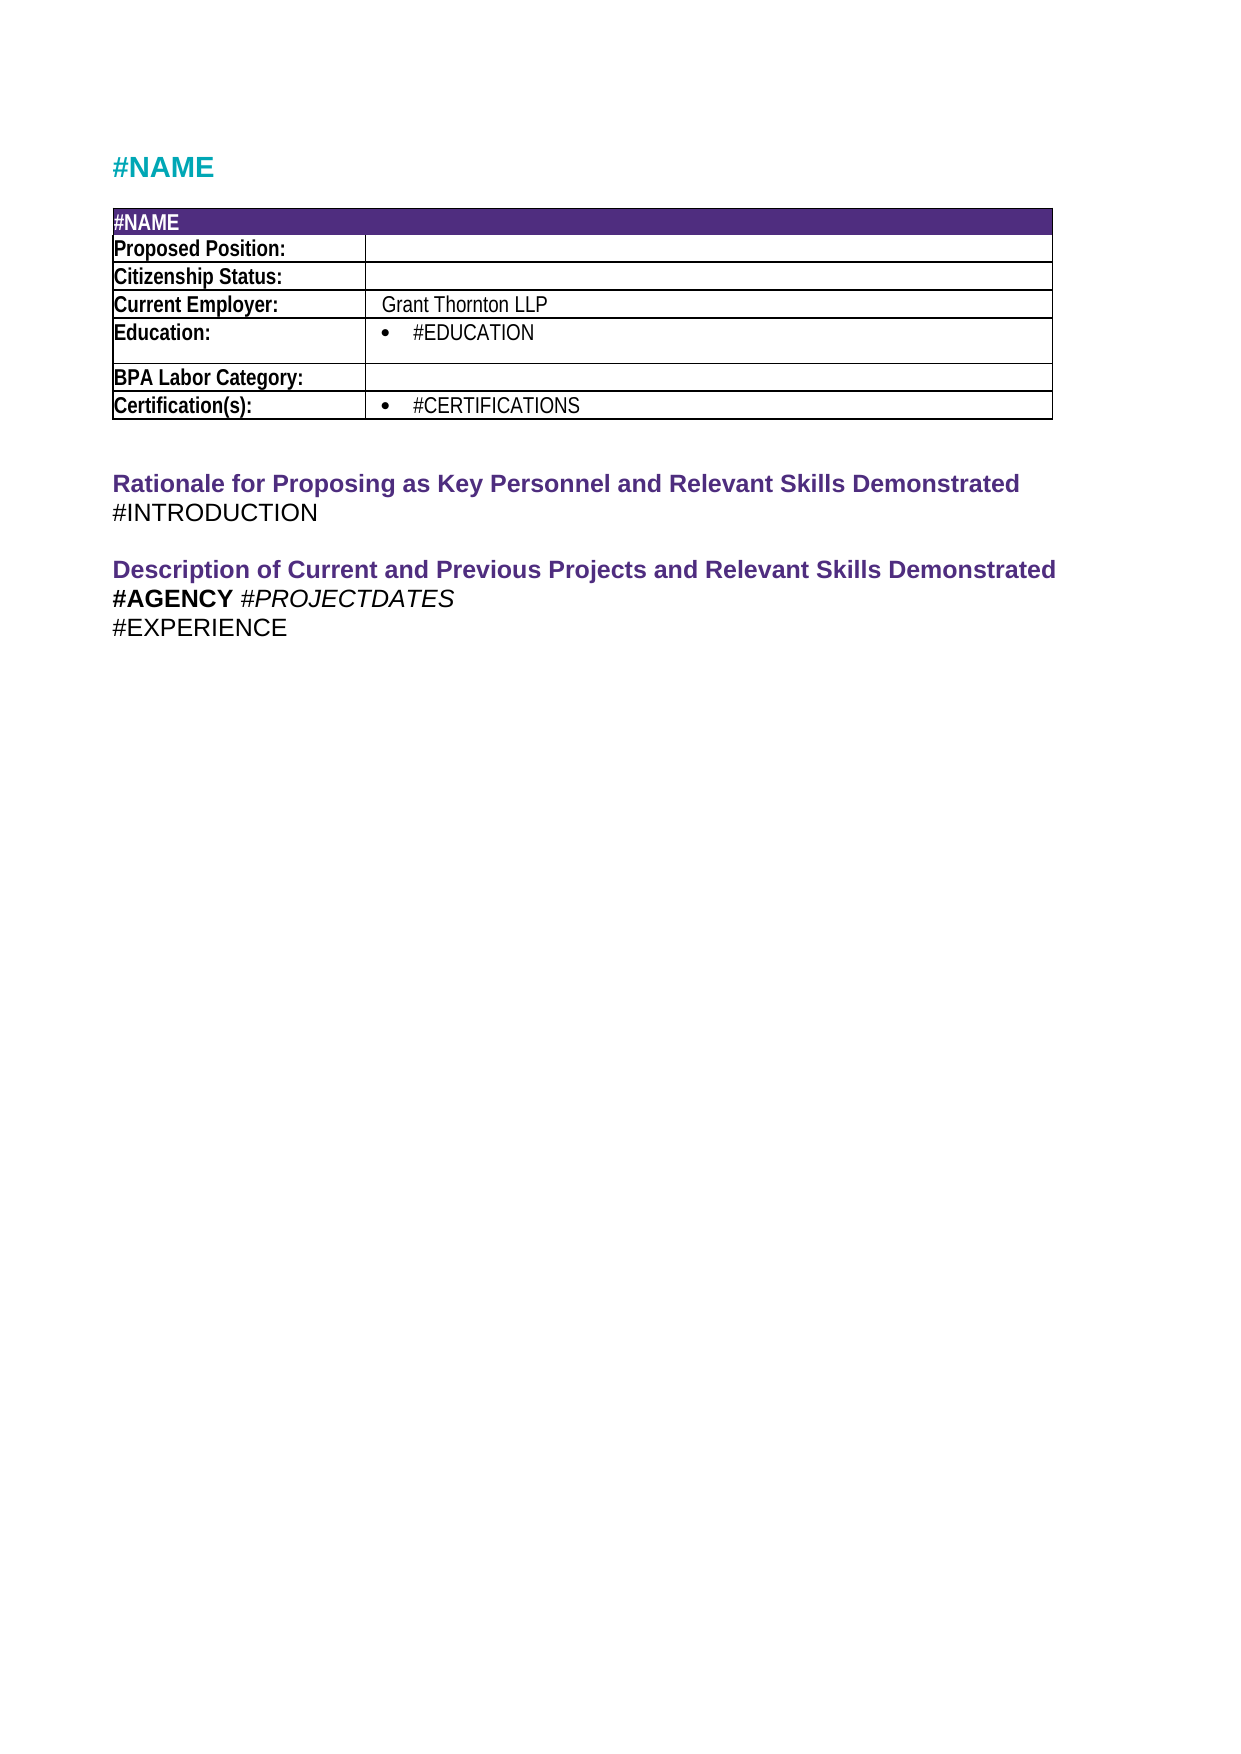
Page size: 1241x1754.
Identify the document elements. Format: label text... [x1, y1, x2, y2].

text Rationale for Proposing as Key Personnel and Relevant Skills Demonstrated [112, 469, 1128, 498]
text #AGENCY #PROJECTDATES [112, 584, 1128, 613]
table_cell Grant Thornton LLP [366, 291, 1052, 317]
table_cell BPA Labor Category: [114, 364, 365, 390]
table_cell [366, 263, 1052, 289]
table_cell Certification(s): [114, 392, 365, 418]
table_cell Proposed Position: [114, 235, 365, 261]
text #EXPERIENCE [112, 613, 1128, 642]
table_cell [366, 235, 1052, 261]
table_cell [366, 364, 1052, 390]
table_cell #EDUCATION [366, 319, 1052, 362]
table_cell #CERTIFICATIONS [366, 392, 1052, 418]
table_header #NAME [114, 209, 1052, 235]
text #INTRODUCTION [112, 498, 1128, 527]
text Description of Current and Previous Projects and Relevant Skills Demonstrated [112, 556, 1128, 584]
table_cell Citizenship Status: [114, 263, 365, 289]
table_cell Current Employer: [114, 291, 365, 317]
table_cell Education: [114, 319, 365, 362]
text #NAME [112, 150, 1128, 183]
